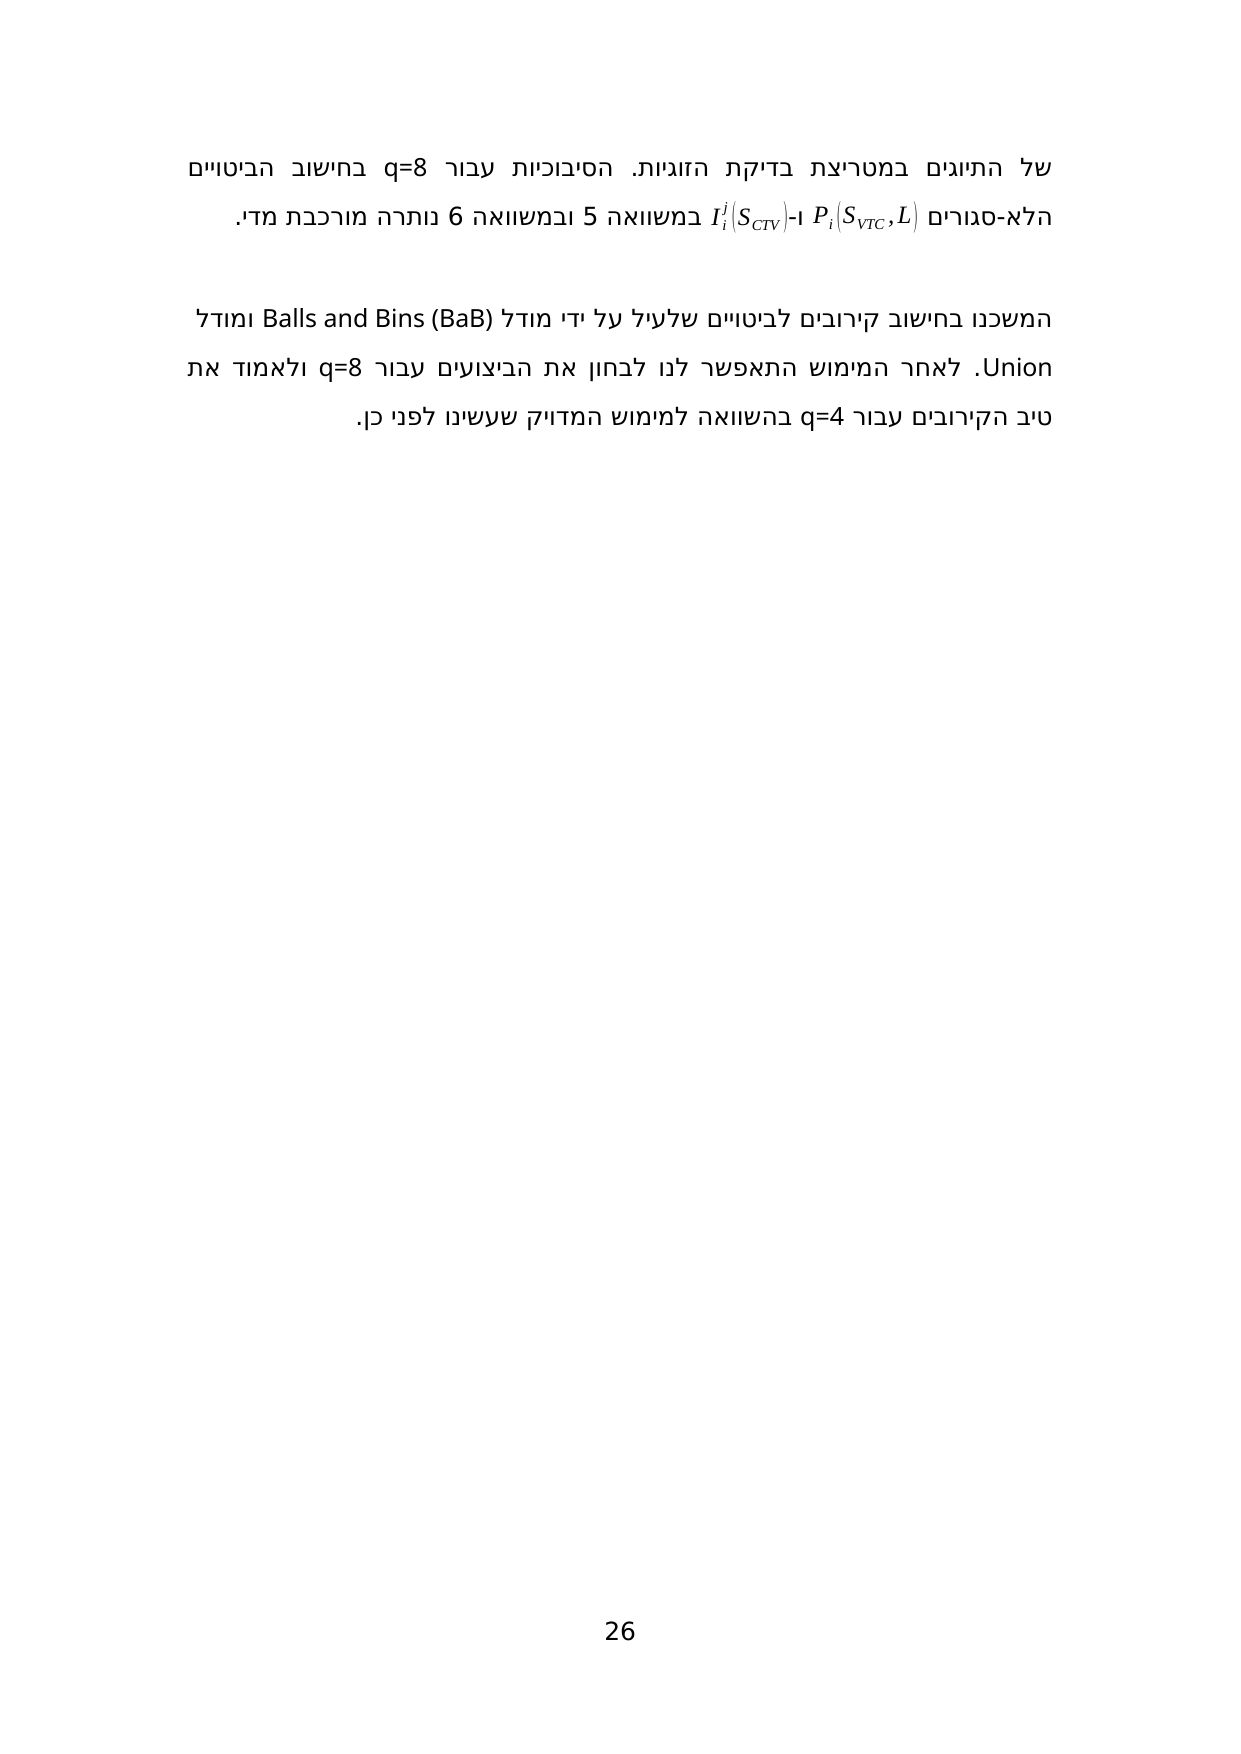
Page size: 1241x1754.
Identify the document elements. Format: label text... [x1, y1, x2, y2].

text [187, 150, 1053, 235]
text המשכנו בחישוב קירובים לביטויים שלעיל על ידי מודל Balls and Bins (BaB) ומודל Union. לאחר המימוש התאפשר לנו לבחון את הביצועים עבור q=8 ולאמוד את טיב הקירובים עבור q=4 בהשוואה למימוש המדויק שעשינו לפני כן. [187, 301, 1053, 432]
